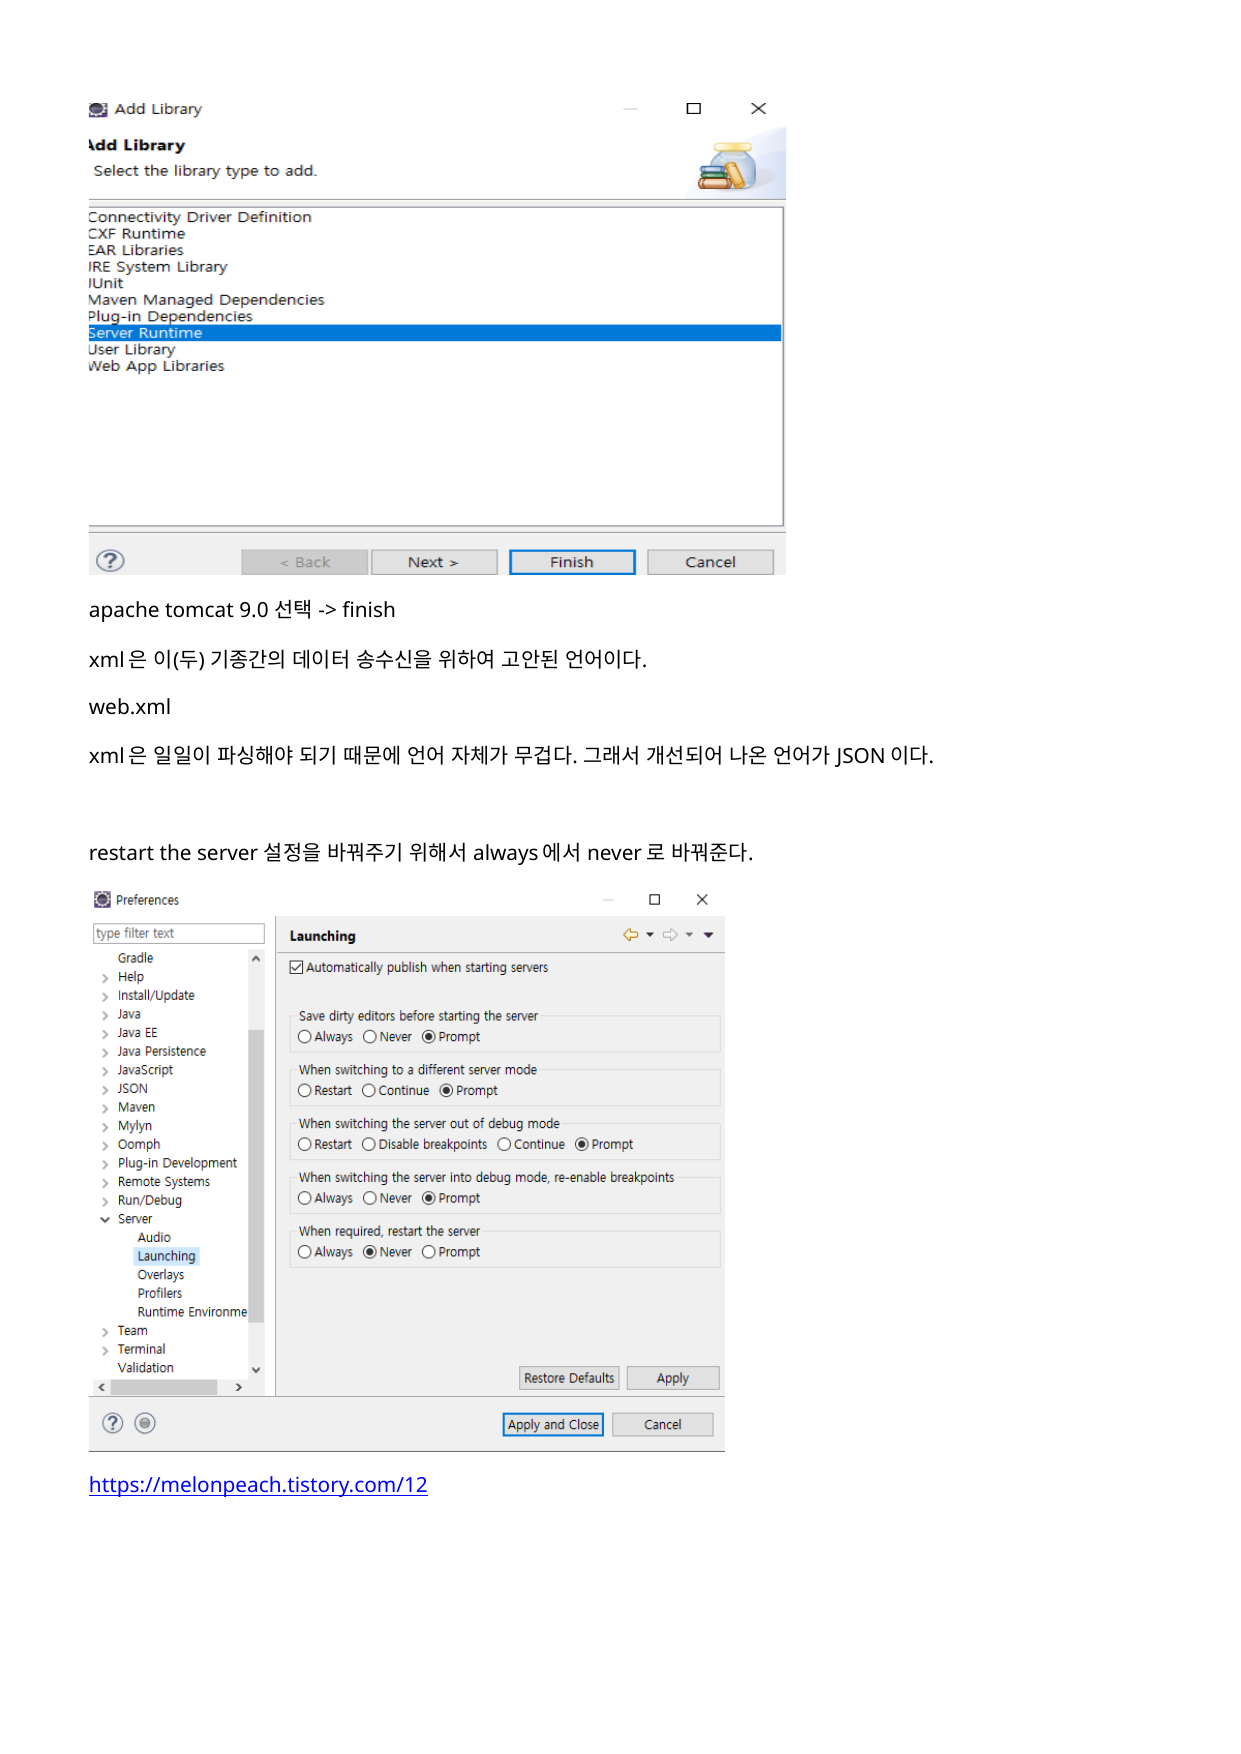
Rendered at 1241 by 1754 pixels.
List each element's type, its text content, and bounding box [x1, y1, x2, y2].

text xml은 이(두) 기종간의 데이터 송수신을 위하여 고안된 언어이다. [89, 643, 1152, 673]
picture [88, 885, 725, 1452]
text restart the server 설정을 바꿔주기 위해서 always에서 never로 바꿔준다. [89, 836, 1152, 867]
text xml은 일일이 파싱해야 되기 때문에 언어 자체가 무겁다. 그래서 개선되어 나온 언어가 JSON이다. [89, 739, 1152, 770]
text https://melonpeach.tistory.com/12 [89, 1471, 1152, 1499]
text web.xml [89, 692, 1152, 721]
picture [88, 103, 787, 575]
text apache tomcat 9.0 선택 -> finish [89, 593, 1152, 624]
